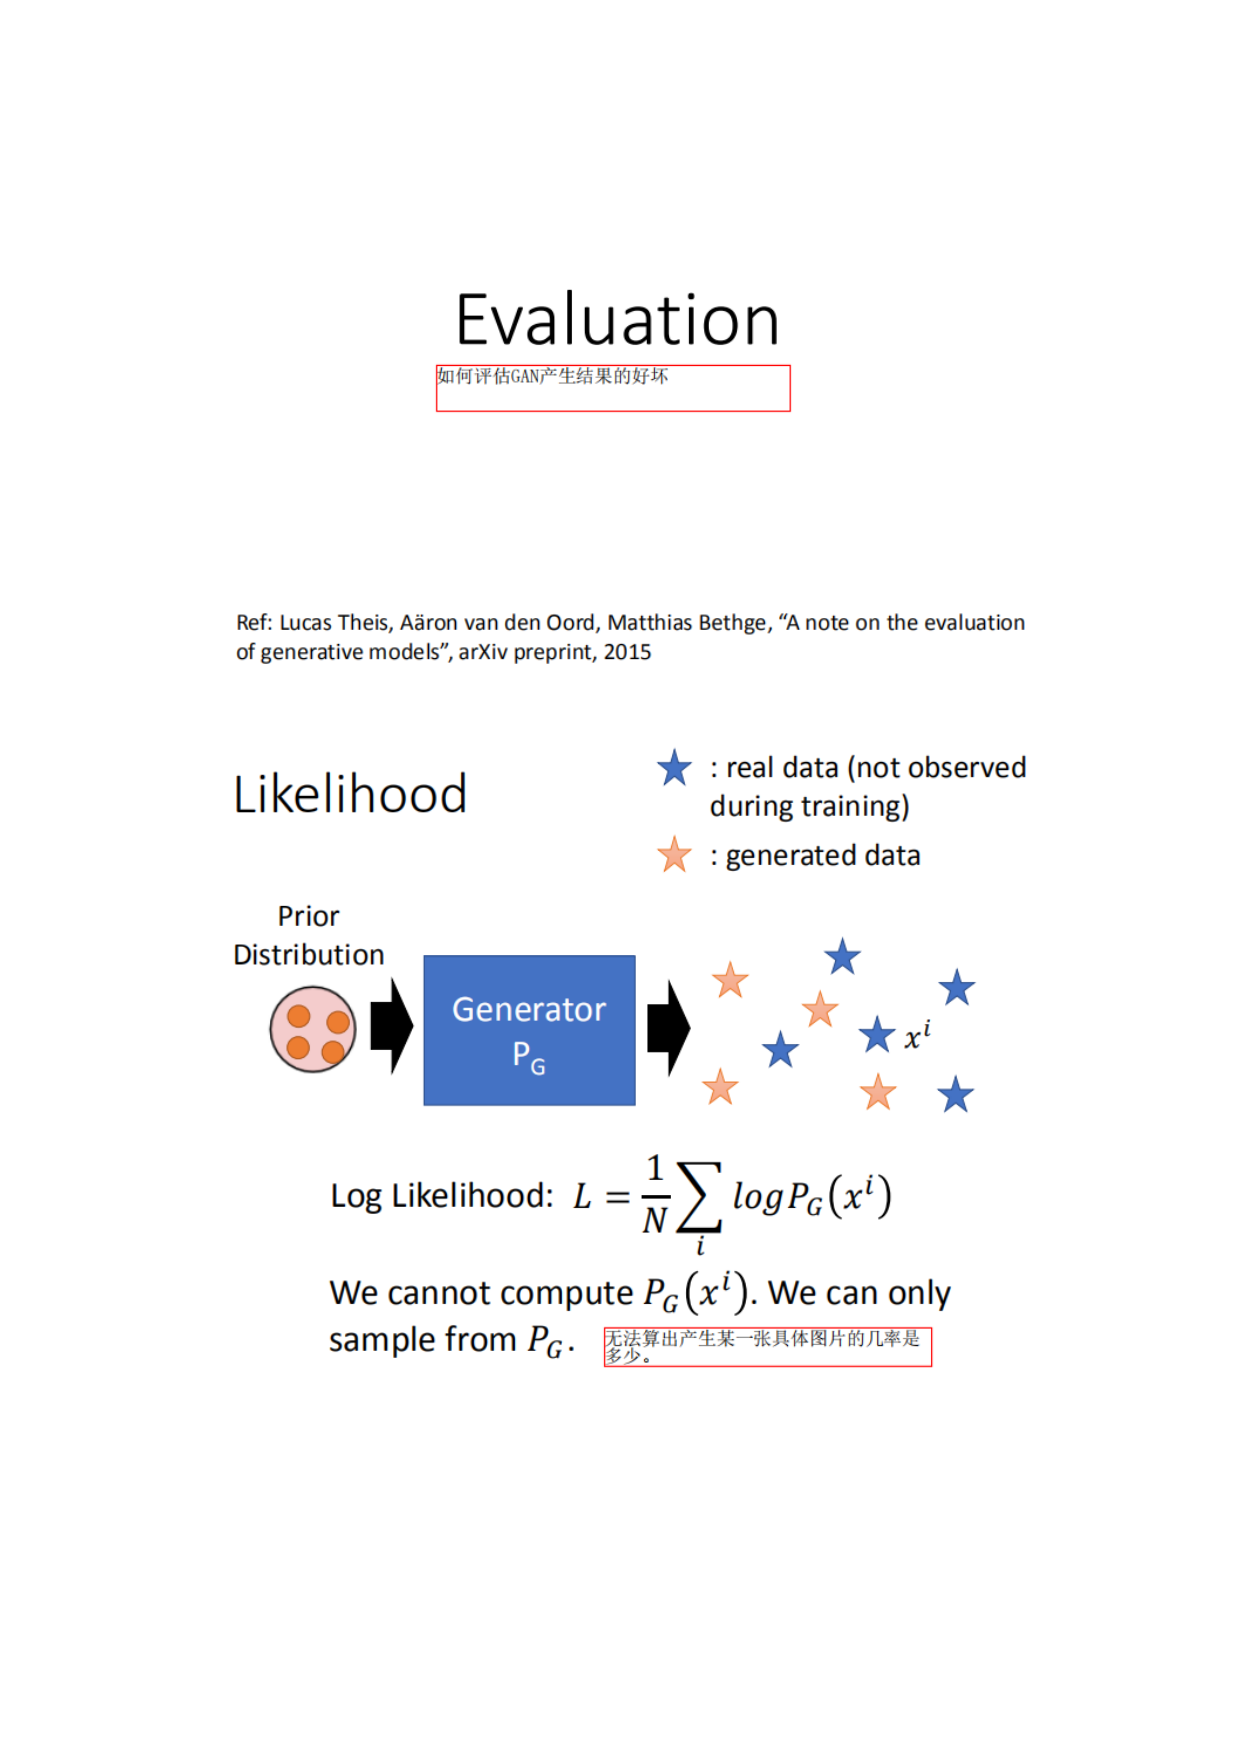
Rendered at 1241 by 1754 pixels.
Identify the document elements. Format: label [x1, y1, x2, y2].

picture [187, 162, 1053, 685]
picture [187, 714, 1053, 1379]
